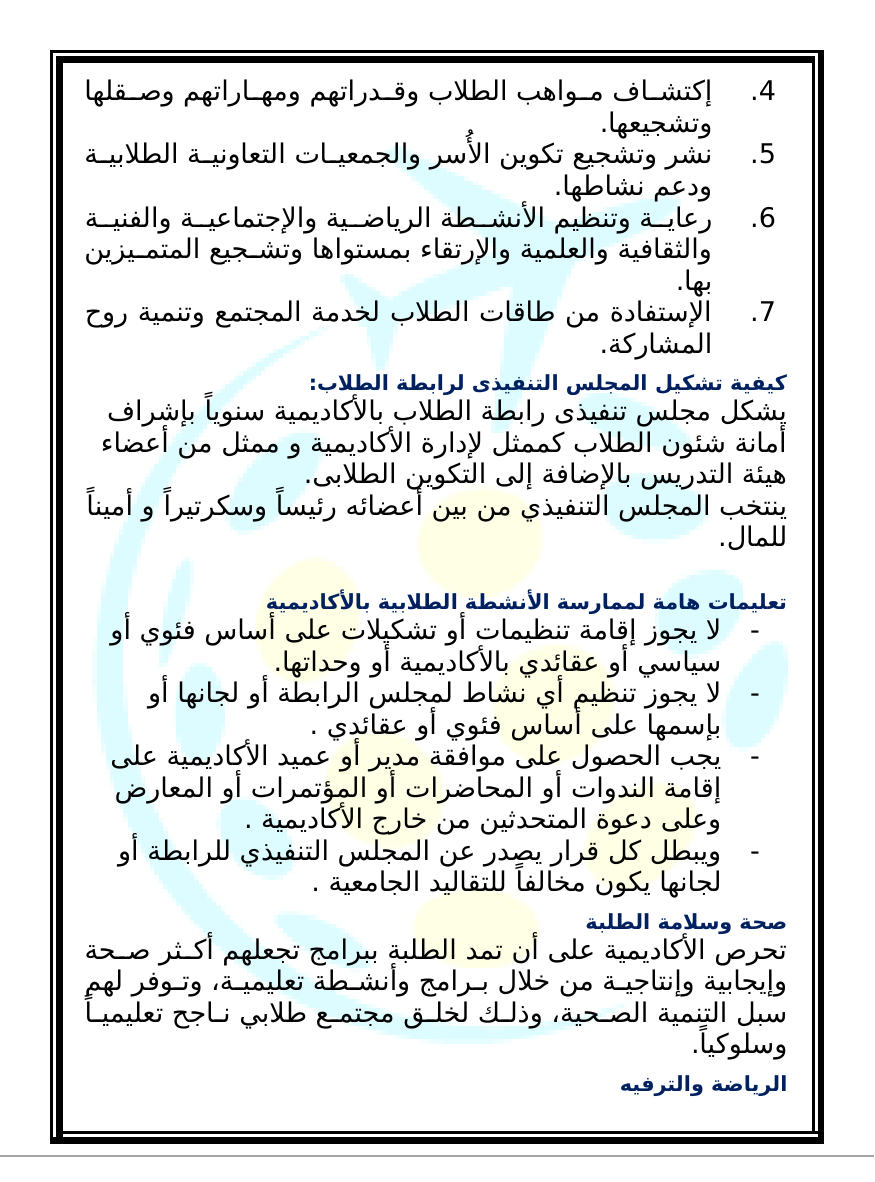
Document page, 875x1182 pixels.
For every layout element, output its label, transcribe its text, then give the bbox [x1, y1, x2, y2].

text تحرص الأكاديمية على أن تمد الطلبة ببرامج تجعلهم أكثر صحة وإيجابية وإنتاجية من خلال برامج وأنشطة تعليمية، وتوفر لهم سبل التنمية الصحية، وذلك لخلق مجتمع طلابي ناجح تعليمياً وسلوكياً. [84, 934, 787, 1060]
list لا يجوز تنظيم أي نشاط لمجلس الرابطة أو لجانها أو بإسمها على أساس فئوي أو عقائدي . [84, 677, 750, 741]
list نشر وتشجيع تكوين الأُسر والجمعيات التعاونية الطلابية ودعم نشاطها. [84, 139, 750, 202]
text تعليمات هامة لممارسة الأنشطة الطلابية بالأكاديمية [84, 590, 787, 614]
text كيفية تشكيل المجلس التنفيذى لرابطة الطلاب: [84, 371, 787, 395]
text ينتخب المجلس التنفيذي من بين أعضائه رئيساً وسكرتيراً و أميناً للمال. [84, 490, 787, 553]
text يشكل مجلس تنفيذى رابطة الطلاب بالأكاديمية سنوياً بإشراف أمانة شئون الطلاب كممثل لإدارة الأكاديمية و ممثل من أعضاء هيئة التدريس بالإضافة إلى التكوين الطلابى. [84, 395, 787, 490]
text الرياضة والترفيه [84, 1072, 787, 1096]
list يجب الحصول على موافقة مدير أو عميد الأكاديمية على إقامة الندوات أو المحاضرات أو المؤتمرات أو المعارض وعلى دعوة المتحدثين من خارج الأكاديمية . [84, 741, 750, 835]
list الإستفادة من طاقات الطلاب لخدمة المجتمع وتنمية روح المشاركة. [84, 297, 750, 360]
list رعاية وتنظيم الأنشطة الرياضية والإجتماعية والفنية والثقافية والعلمية والإرتقاء بمستواها وتشجيع المتميزين بها. [84, 202, 750, 297]
text صحة وسلامة الطلبة [84, 910, 787, 934]
list لا يجوز إقامة تنظيمات أو تشكيلات على أساس فئوي أو سياسي أو عقائدي بالأكاديمية أو وحداتها. [84, 614, 750, 677]
list إكتشاف مواهب الطلاب وقدراتهم ومهاراتهم وصقلها وتشجيعها. [84, 76, 750, 139]
list ويبطل كل قرار يصدر عن المجلس التنفيذي للرابطة أو لجانها يكون مخالفاً للتقاليد الجامعية . [84, 835, 750, 898]
